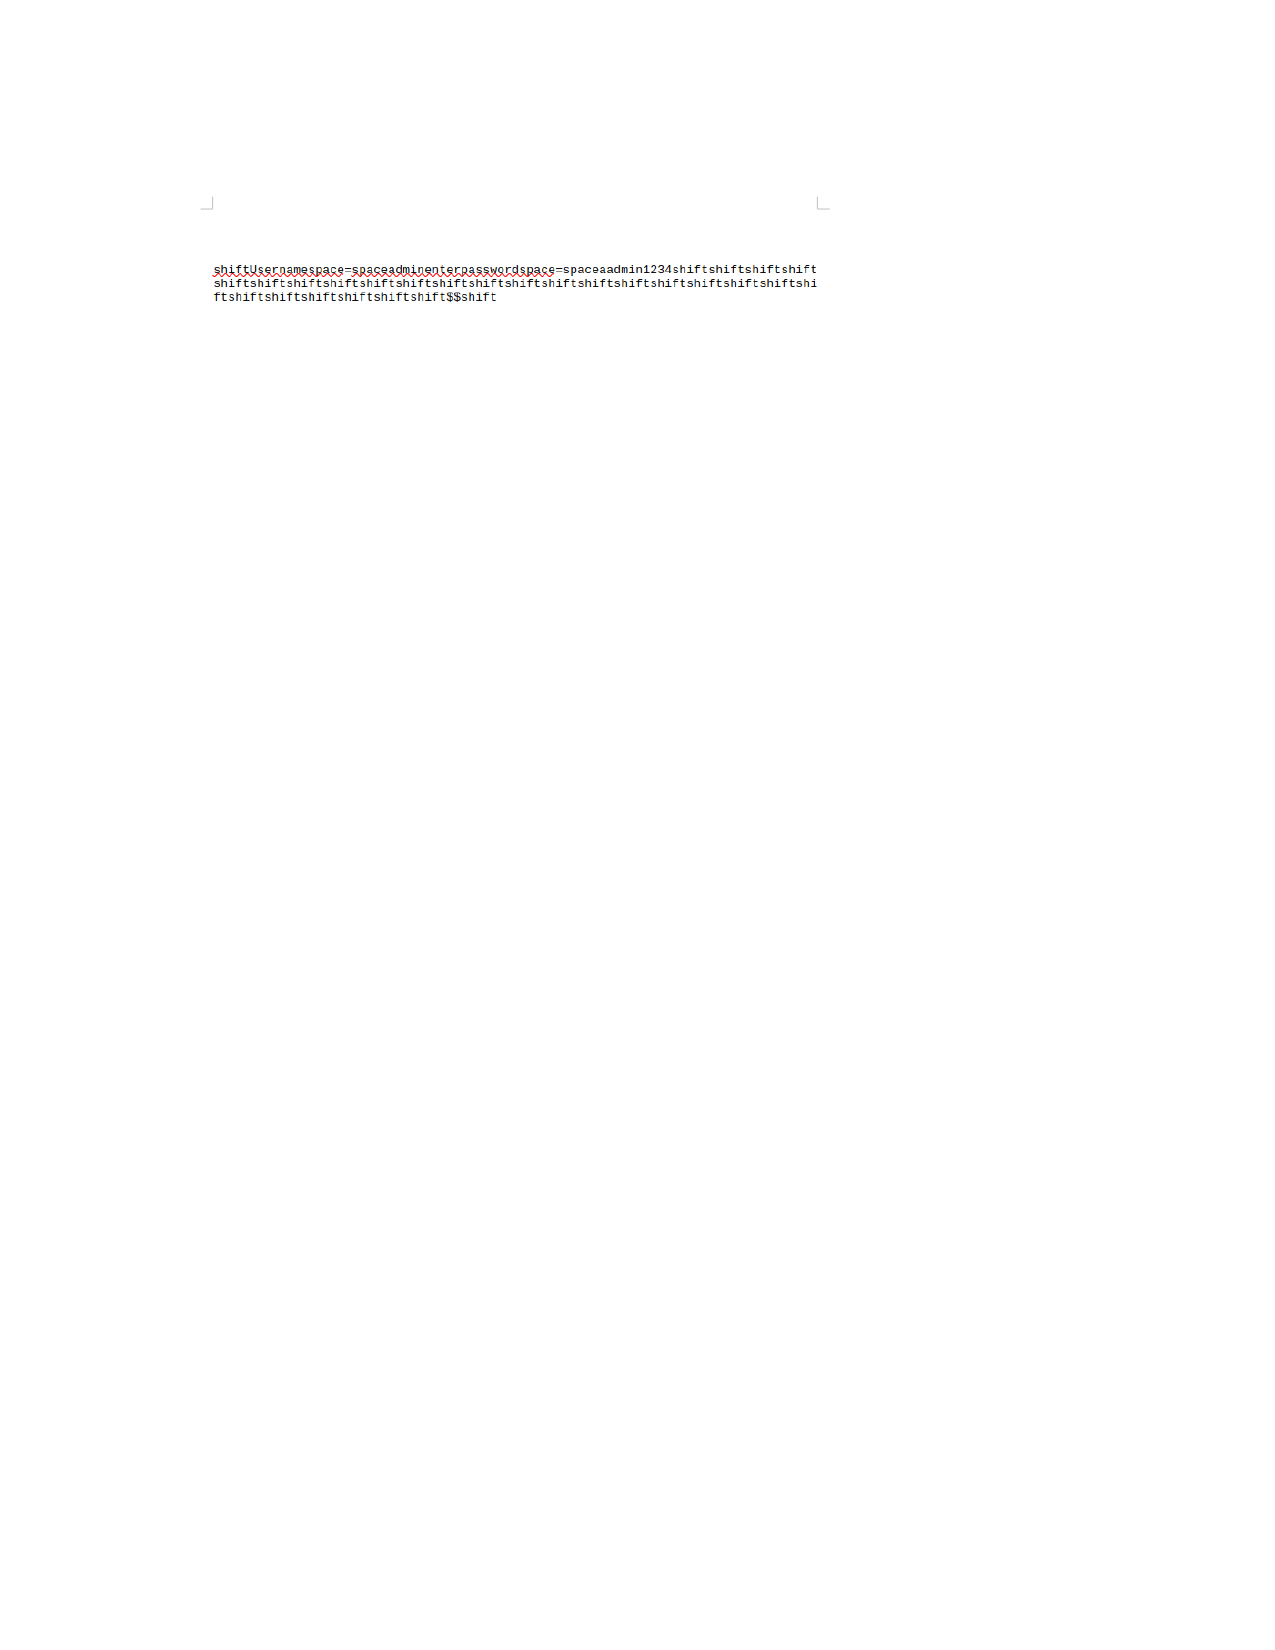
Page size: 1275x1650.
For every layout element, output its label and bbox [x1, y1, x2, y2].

picture [150, 150, 876, 805]
